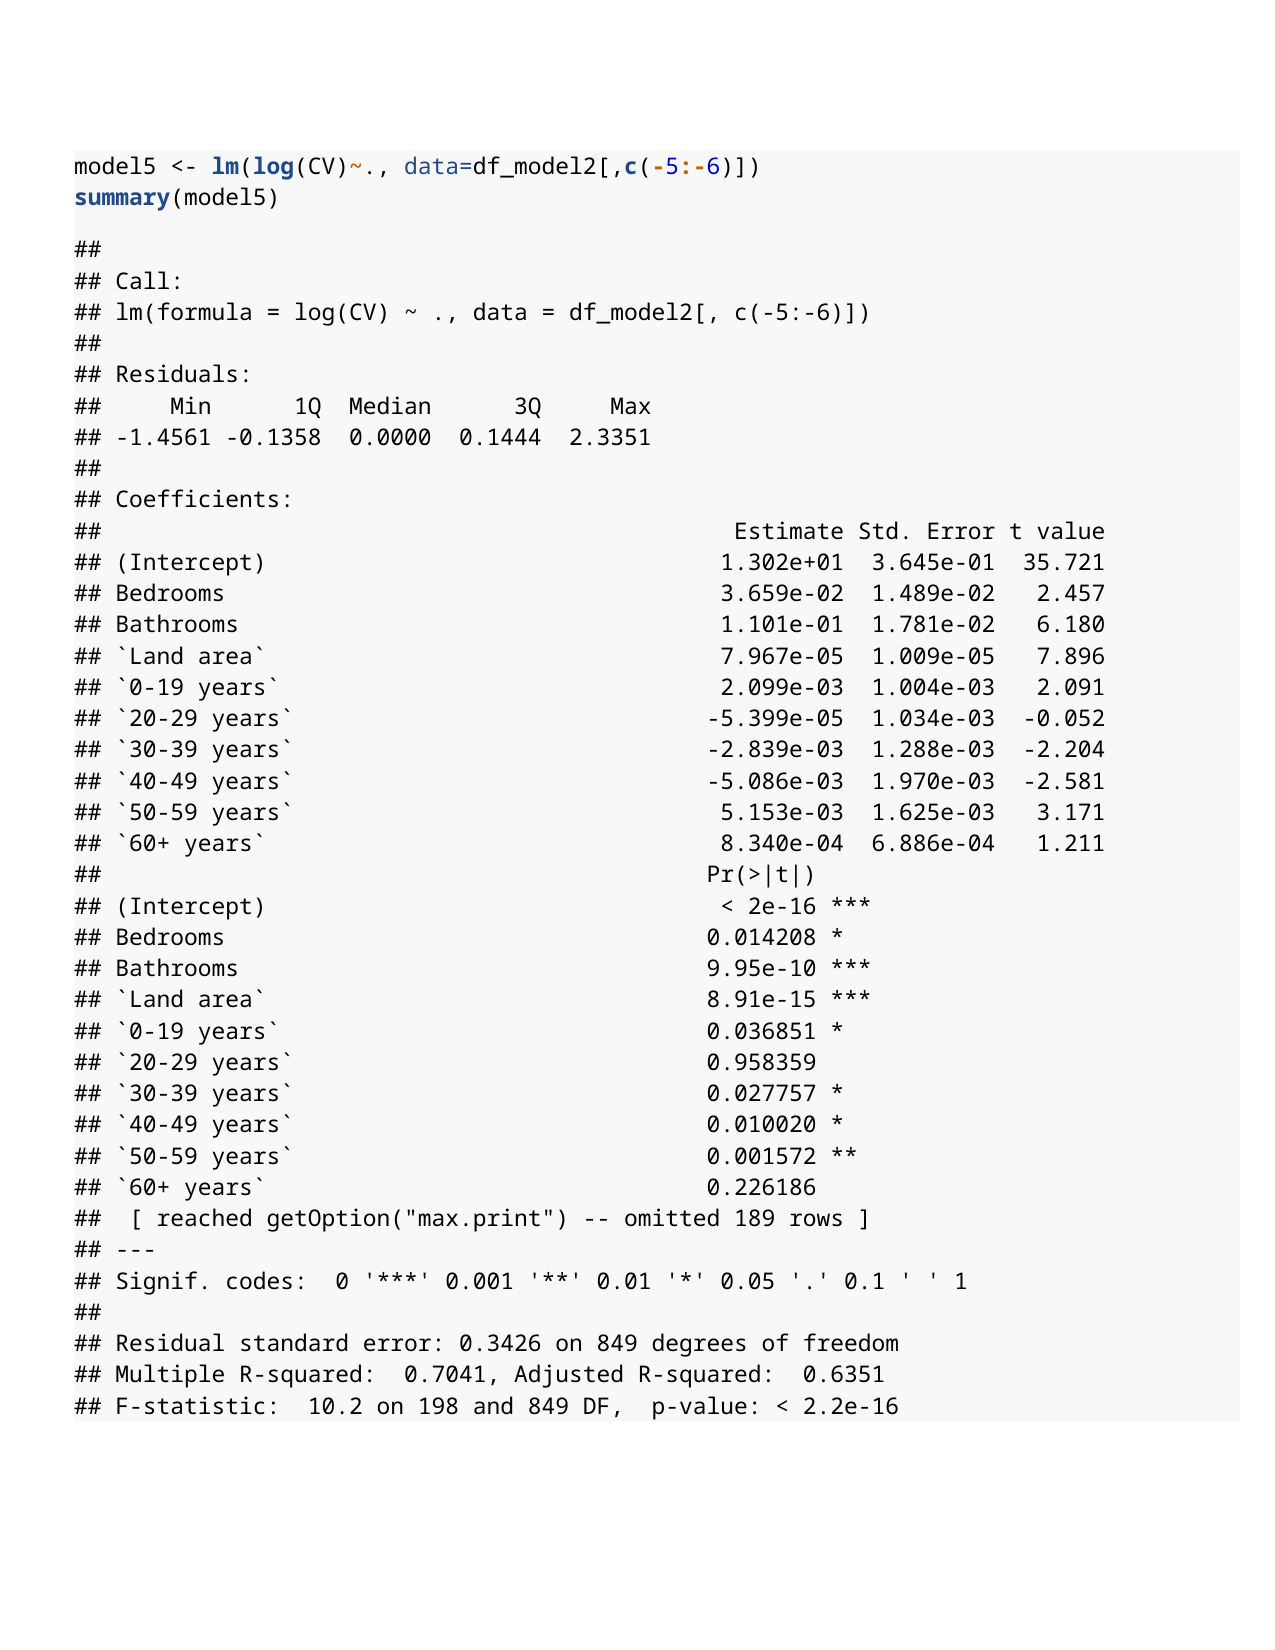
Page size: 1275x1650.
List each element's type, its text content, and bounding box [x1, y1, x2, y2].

text ## ## Call: ## lm(formula = log(CV) ~ ., data = df_model2[, c(-5:-6)]) ## ## Residuals: ## Min 1Q Median 3Q Max ## -1.4561 -0.1358 0.0000 0.1444 2.3351 ## ## Coefficients: ## Estimate Std. Error t value ## (Intercept) 1.302e+01 3.645e-01 35.721 ## Bedrooms 3.659e-02 1.489e-02 2.457 ## Bathrooms 1.101e-01 1.781e-02 6.180 ## `Land area` 7.967e-05 1.009e-05 7.896 ## `0-19 years` 2.099e-03 1.004e-03 2.091 ## `20-29 years` -5.399e-05 1.034e-03 -0.052 ## `30-39 years` -2.839e-03 1.288e-03 -2.204 ## `40-49 years` -5.086e-03 1.970e-03 -2.581 ## `50-59 years` 5.153e-03 1.625e-03 3.171 ## `60+ years` 8.340e-04 6.886e-04 1.211 ## Pr(>|t|) ## (Intercept) < 2e-16 *** ## Bedrooms 0.014208 * ## Bathrooms 9.95e-10 *** ## `Land area` 8.91e-15 *** ## `0-19 years` 0.036851 * ## `20-29 years` 0.958359 ## `30-39 years` 0.027757 * ## `40-49 years` 0.010020 * ## `50-59 years` 0.001572 ** ## `60+ years` 0.226186 ## [ reached getOption("max.print") -- omitted 189 rows ] ## --- ## Signif. codes: 0 '***' 0.001 '**' 0.01 '*' 0.05 '.' 0.1 ' ' 1 ## ## Residual standard error: 0.3426 on 849 degrees of freedom ## Multiple R-squared: 0.7041, Adjusted R-squared: 0.6351 ## F-statistic: 10.2 on 198 and 849 DF, p-value: < 2.2e-16 [74, 233, 1240, 1421]
text model5 <- lm(log(CV)~., data=df_model2[,c(-5:-6)]) summary(model5) [280, 150, 1240, 212]
